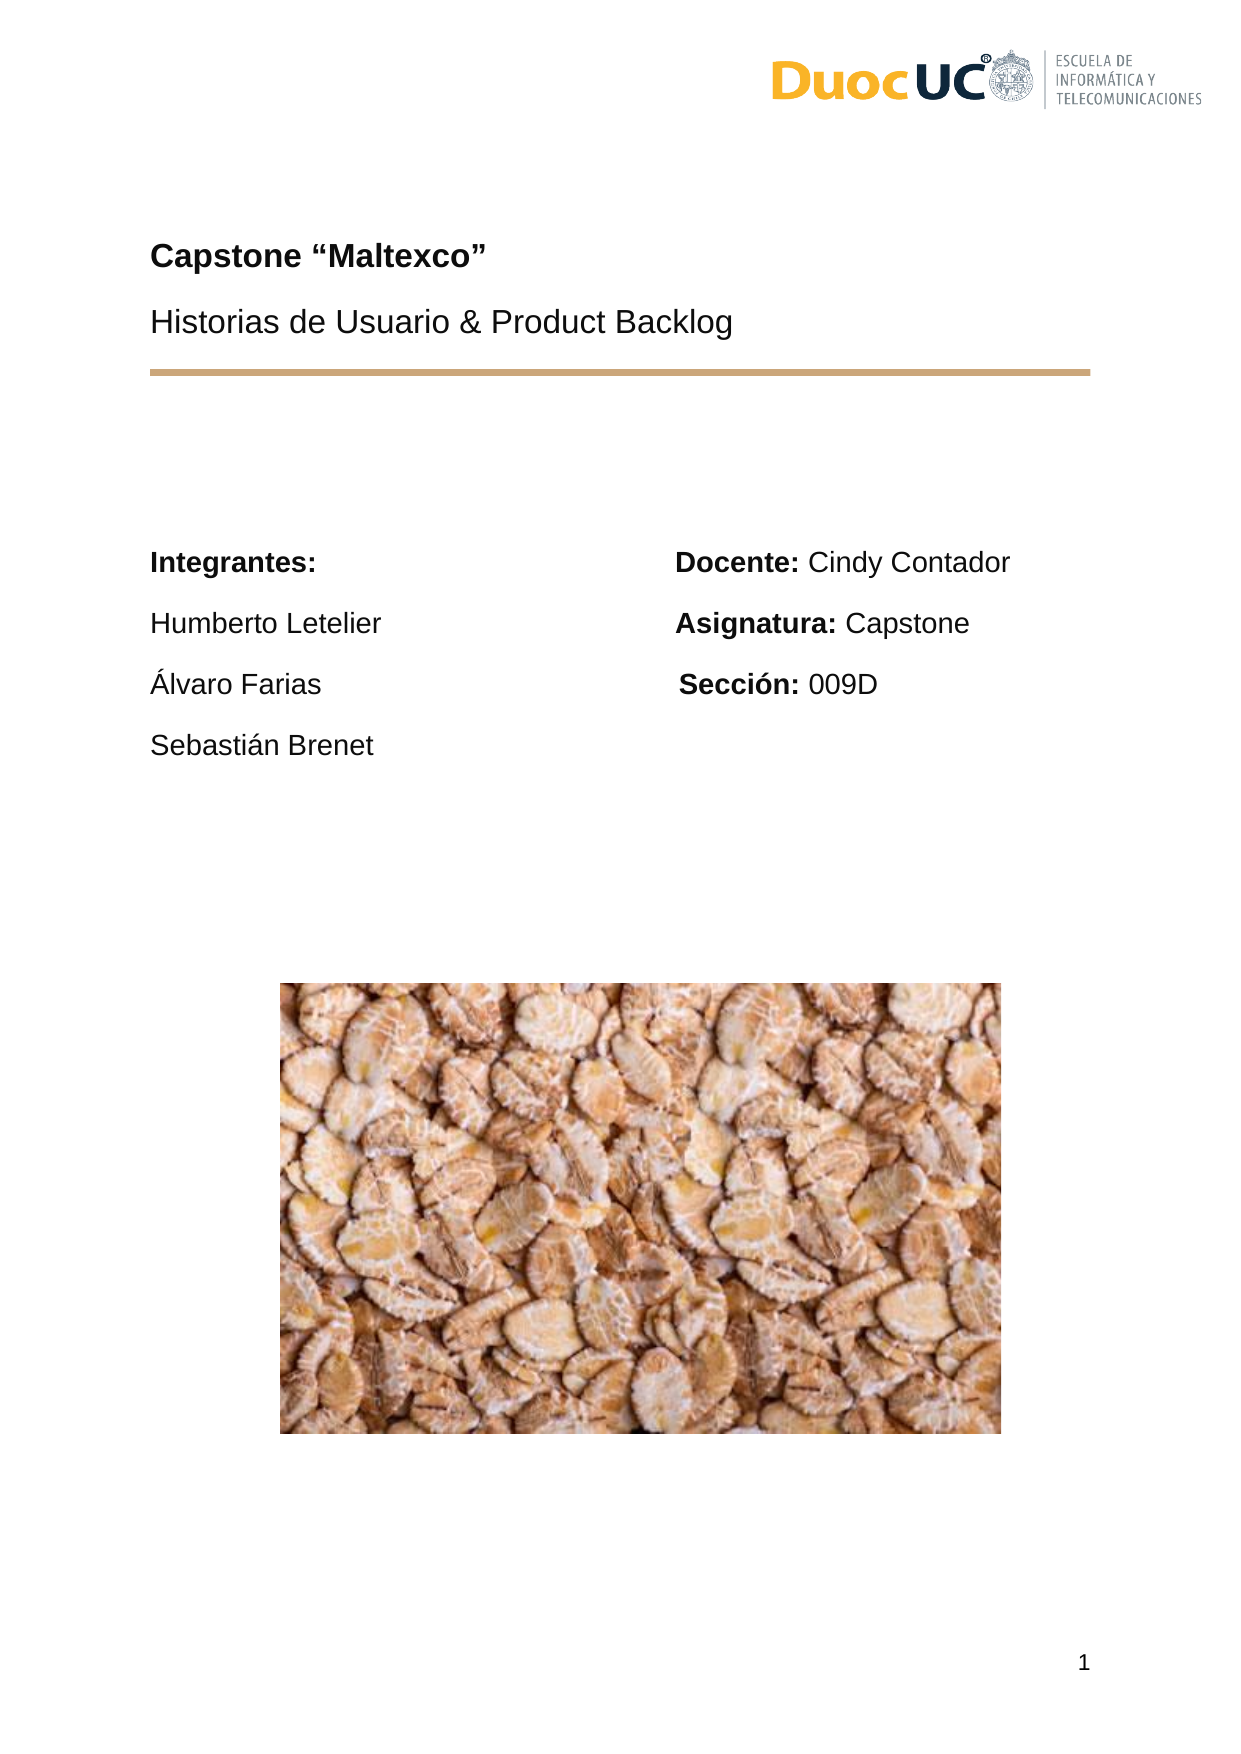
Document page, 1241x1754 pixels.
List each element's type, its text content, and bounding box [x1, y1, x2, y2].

text Historias de Usuario & Product Backlog [150, 303, 1090, 341]
text Álvaro Farias Sección: 009D [150, 667, 1090, 701]
picture [770, 26, 1202, 125]
text Integrantes: Docente: Cindy Contador [150, 545, 1090, 578]
text Capstone “Maltexco” [150, 236, 1090, 274]
text Sebastián Brenet [150, 728, 1090, 762]
picture [150, 369, 1091, 376]
text Humberto Letelier Asignatura: Capstone [150, 606, 1090, 639]
picture [280, 983, 1002, 1434]
